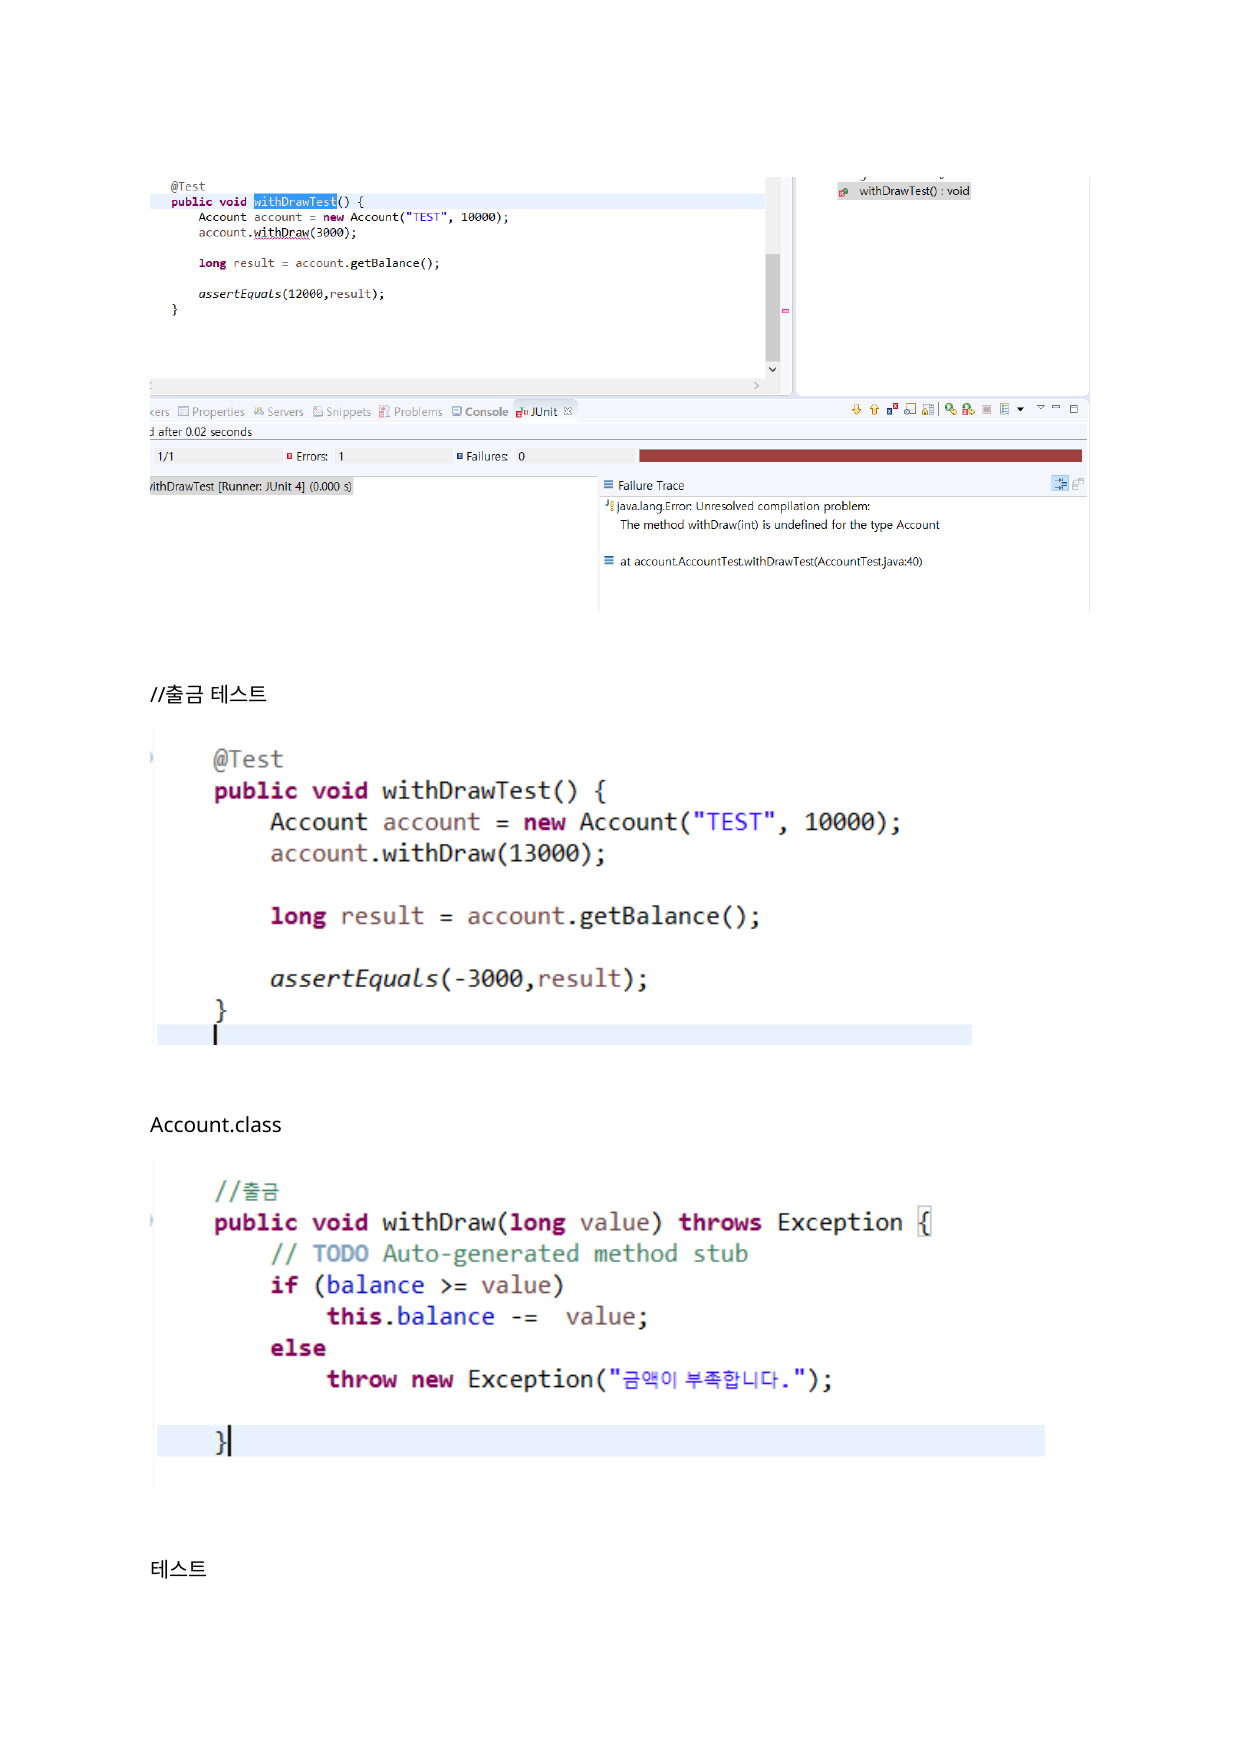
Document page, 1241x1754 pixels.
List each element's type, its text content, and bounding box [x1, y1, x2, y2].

picture [150, 727, 972, 1045]
text //출금 테스트 [150, 678, 1090, 708]
picture [150, 177, 1091, 612]
picture [150, 1157, 1046, 1488]
text 테스트 [150, 1554, 1090, 1584]
text Account.class [150, 1111, 1090, 1139]
